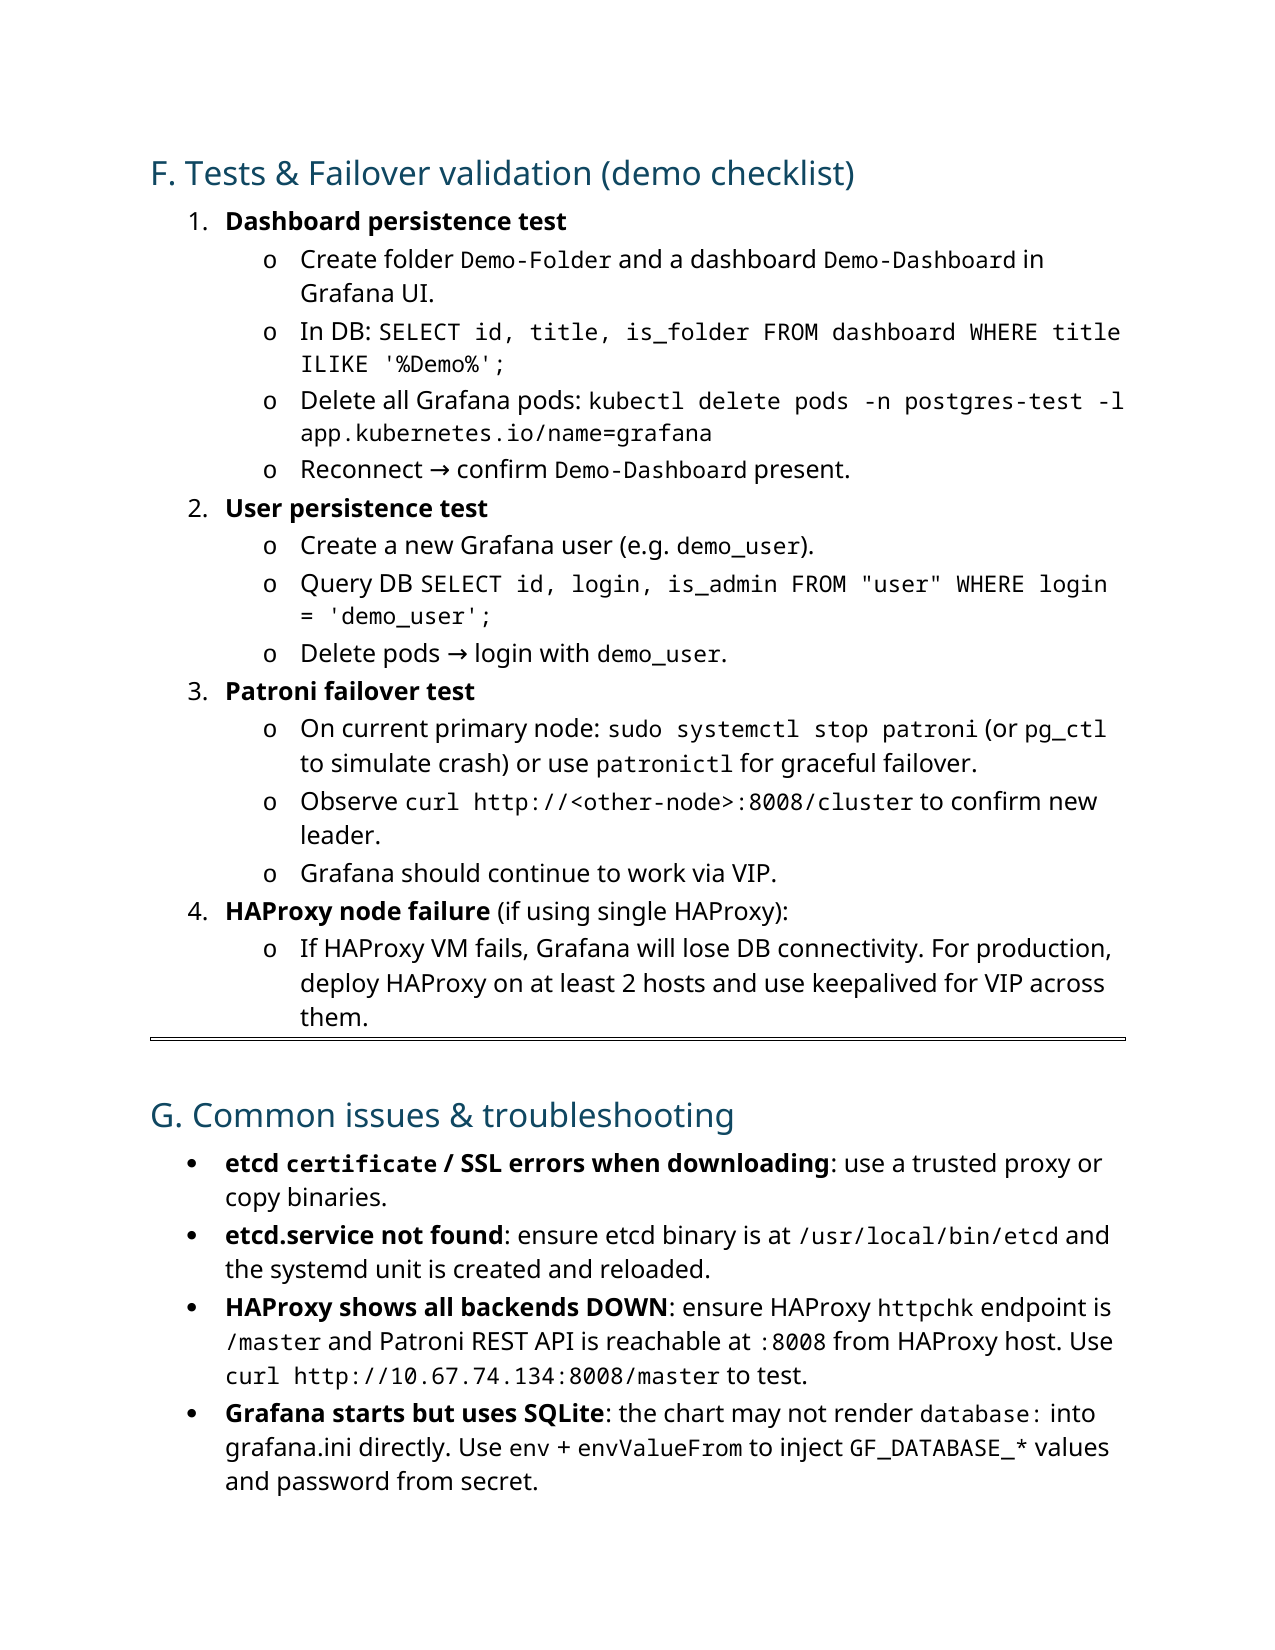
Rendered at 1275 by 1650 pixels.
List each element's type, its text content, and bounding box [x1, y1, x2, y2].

list etcd certificate / SSL errors when downloading: use a trusted proxy or copy binaries. [187, 1146, 1125, 1214]
list Query DB SELECT id, login, is_admin FROM "user" WHERE login = 'demo_user'; [262, 566, 1125, 632]
list Reconnect → confirm Demo-Dashboard present. [262, 452, 1125, 486]
list Delete all Grafana pods: kubectl delete pods -n postgres-test -l app.kubernetes.io/name=grafana [262, 383, 1125, 448]
list HAProxy node failure (if using single HAProxy): [187, 893, 1125, 927]
subtitle F. Tests & Failover validation (demo checklist) [150, 150, 1125, 195]
list Observe curl http://<other-node>:8008/cluster to confirm new leader. [262, 783, 1125, 852]
list In DB: SELECT id, title, is_folder FROM dashboard WHERE title ILIKE '%Demo%'; [262, 314, 1125, 379]
list Patroni failover test [187, 673, 1125, 707]
list HAProxy shows all backends DOWN: ensure HAProxy httpchk endpoint is /master and Patroni REST API is reachable at :8008 from HAProxy host. Use curl http://10.67.74.134:8008/master to test. [187, 1290, 1125, 1392]
list If HAProxy VM fails, Grafana will lose DB connectivity. For production, deploy HAProxy on at least 2 hosts and use keepalived for VIP across them. [262, 931, 1125, 1033]
list etcd.service not found: ensure etcd binary is at /usr/local/bin/etcd and the systemd unit is created and reloaded. [187, 1218, 1125, 1286]
list Grafana starts but uses SQLite: the chart may not render database: into grafana.ini directly. Use env + envValueFrom to inject GF_DATABASE_* values and password from secret. [187, 1396, 1125, 1498]
list Delete pods → login with demo_user. [262, 635, 1125, 669]
subtitle G. Common issues & troubleshooting [150, 1092, 1125, 1138]
list Grafana should continue to work via VIP. [262, 855, 1125, 889]
list Create a new Grafana user (e.g. demo_user). [262, 528, 1125, 562]
list Create folder Demo-Folder and a dashboard Demo-Dashboard in Grafana UI. [262, 242, 1125, 310]
list On current primary node: sudo systemctl stop patroni (or pg_ctl to simulate crash) or use patronictl for graceful failover. [262, 711, 1125, 779]
list Dashboard persistence test [187, 204, 1125, 238]
list User persistence test [187, 490, 1125, 524]
